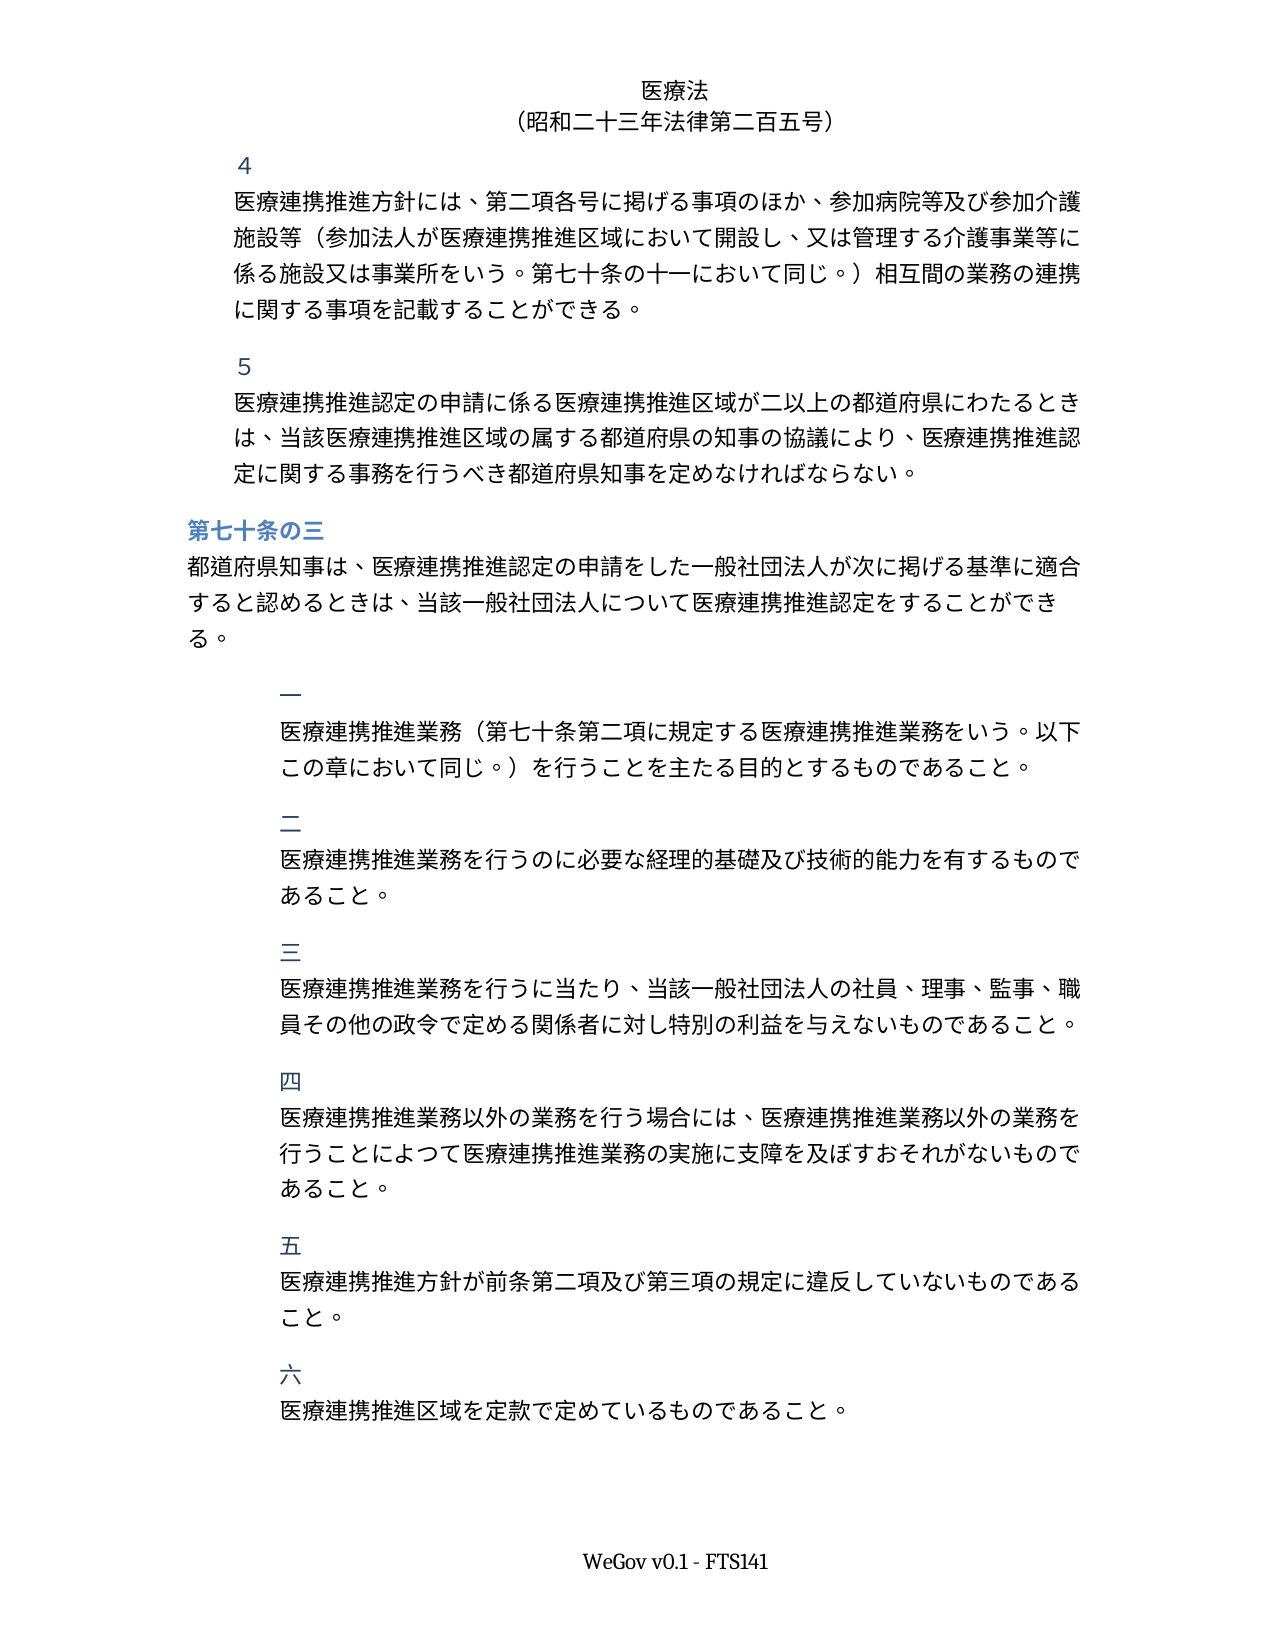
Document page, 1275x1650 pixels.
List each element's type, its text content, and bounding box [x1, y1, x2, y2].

text 医療連携推進方針には、第二項各号に掲げる事項のほか、参加病院等及び参加介護施設等（参加法人が医療連携推進区域において開設し、又は管理する介護事業等に係る施設又は事業所をいう。第七十条の十一において同じ。）相互間の業務の連携に関する事項を記載することができる。 [233, 186, 1087, 325]
text 都道府県知事は、医療連携推進認定の申請をした一般社団法人が次に掲げる基準に適合すると認めるときは、当該一般社団法人について医療連携推進認定をすることができる。 [187, 551, 1087, 654]
subtitle 四 [279, 1066, 1087, 1097]
subtitle ５ [233, 351, 1087, 382]
subtitle 三 [279, 937, 1087, 968]
subtitle 二 [279, 808, 1087, 839]
text 医療連携推進認定の申請に係る医療連携推進区域が二以上の都道府県にわたるときは、当該医療連携推進区域の属する都道府県の知事の協議により、医療連携推進認定に関する事務を行うべき都道府県知事を定めなければならない。 [233, 386, 1087, 489]
subtitle 一 [279, 680, 1087, 711]
text 医療連携推進業務を行うのに必要な経理的基礎及び技術的能力を有するものであること。 [279, 844, 1087, 911]
text 医療連携推進業務以外の業務を行う場合には、医療連携推進業務以外の業務を行うことによつて医療連携推進業務の実施に支障を及ぼすおそれがないものであること。 [279, 1102, 1087, 1205]
subtitle 六 [279, 1359, 1087, 1390]
subtitle 五 [279, 1230, 1087, 1261]
subtitle ４ [233, 150, 1087, 181]
text 医療連携推進業務を行うに当たり、当該一般社団法人の社員、理事、監事、職員その他の政令で定める関係者に対し特別の利益を与えないものであること。 [279, 973, 1087, 1040]
text 医療連携推進方針が前条第二項及び第三項の規定に違反していないものであること。 [279, 1266, 1087, 1333]
subtitle 第七十条の三 [187, 515, 1087, 546]
text 医療連携推進業務（第七十条第二項に規定する医療連携推進業務をいう。以下この章において同じ。）を行うことを主たる目的とするものであること。 [279, 716, 1087, 783]
text 医療連携推進区域を定款で定めているものであること。 [279, 1395, 1087, 1426]
